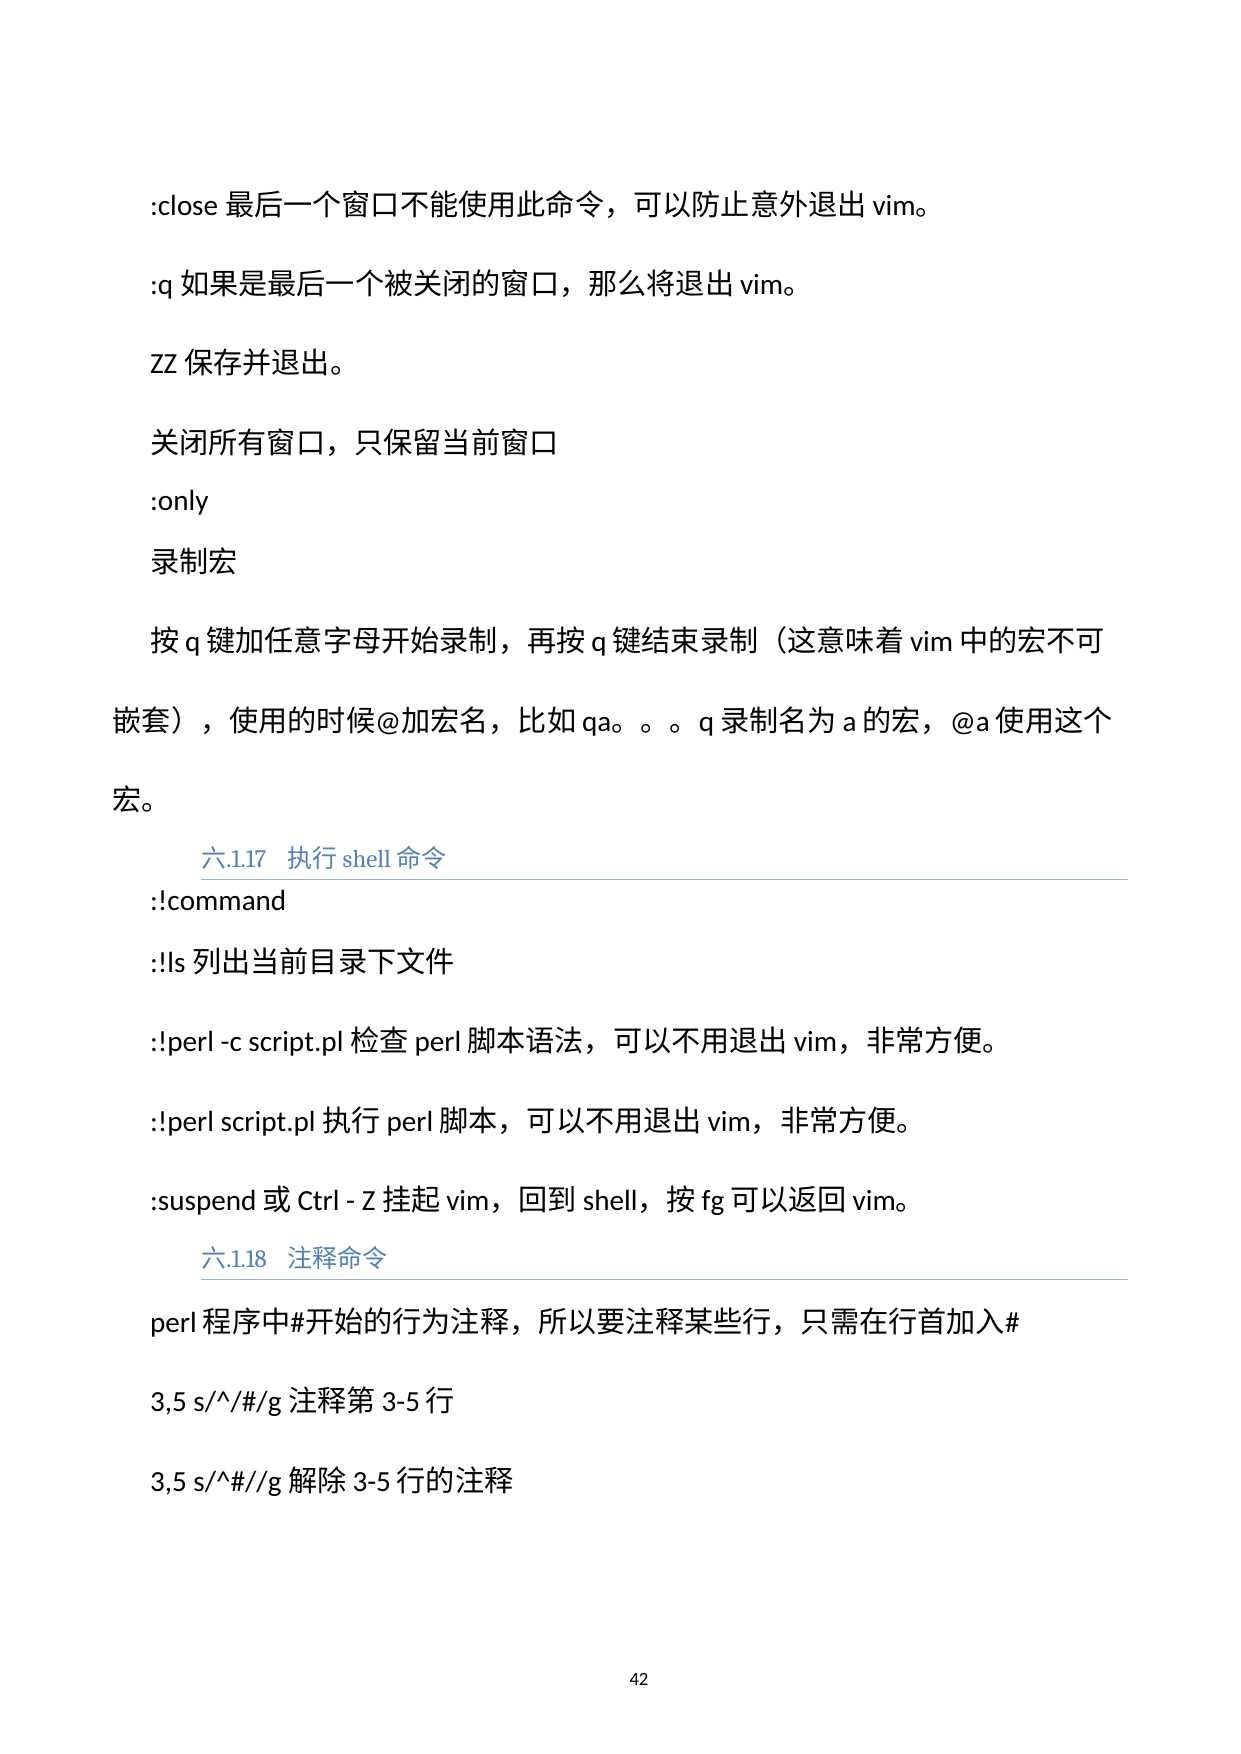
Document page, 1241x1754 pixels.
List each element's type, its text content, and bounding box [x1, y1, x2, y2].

text 关闭所有窗口，只保留当前窗口 [112, 401, 1128, 480]
text :!ls 列出当前目录下文件 [112, 920, 1128, 999]
subtitle 注释命令 [201, 1237, 1128, 1279]
text 3,5 s/^#//g 解除3-5行的注释 [112, 1439, 1128, 1518]
text ZZ 保存并退出。 [112, 321, 1128, 401]
text :close 最后一个窗口不能使用此命令，可以防止意外退出vim。 [112, 163, 1128, 242]
text 3,5 s/^/#/g 注释第3-5行 [112, 1359, 1128, 1439]
text :!perl script.pl 执行perl脚本，可以不用退出vim，非常方便。 [112, 1078, 1128, 1158]
text 录制宏 [112, 520, 1128, 599]
text :suspend或Ctrl - Z 挂起vim，回到shell，按fg可以返回vim。 [112, 1158, 1128, 1237]
subtitle 执行shell命令 [201, 837, 1128, 879]
text :!perl -c script.pl 检查perl脚本语法，可以不用退出vim，非常方便。 [112, 999, 1128, 1078]
text perl程序中#开始的行为注释，所以要注释某些行，只需在行首加入# [112, 1280, 1128, 1359]
text :!command [112, 880, 1128, 920]
text :only [112, 480, 1128, 520]
text :q 如果是最后一个被关闭的窗口，那么将退出vim。 [112, 242, 1128, 321]
text 按q键加任意字母开始录制，再按q键结束录制（这意味着vim中的宏不可嵌套），使用的时候@加宏名，比如qa。。。q录制名为a的宏，@a使用这个宏。 [112, 599, 1128, 837]
